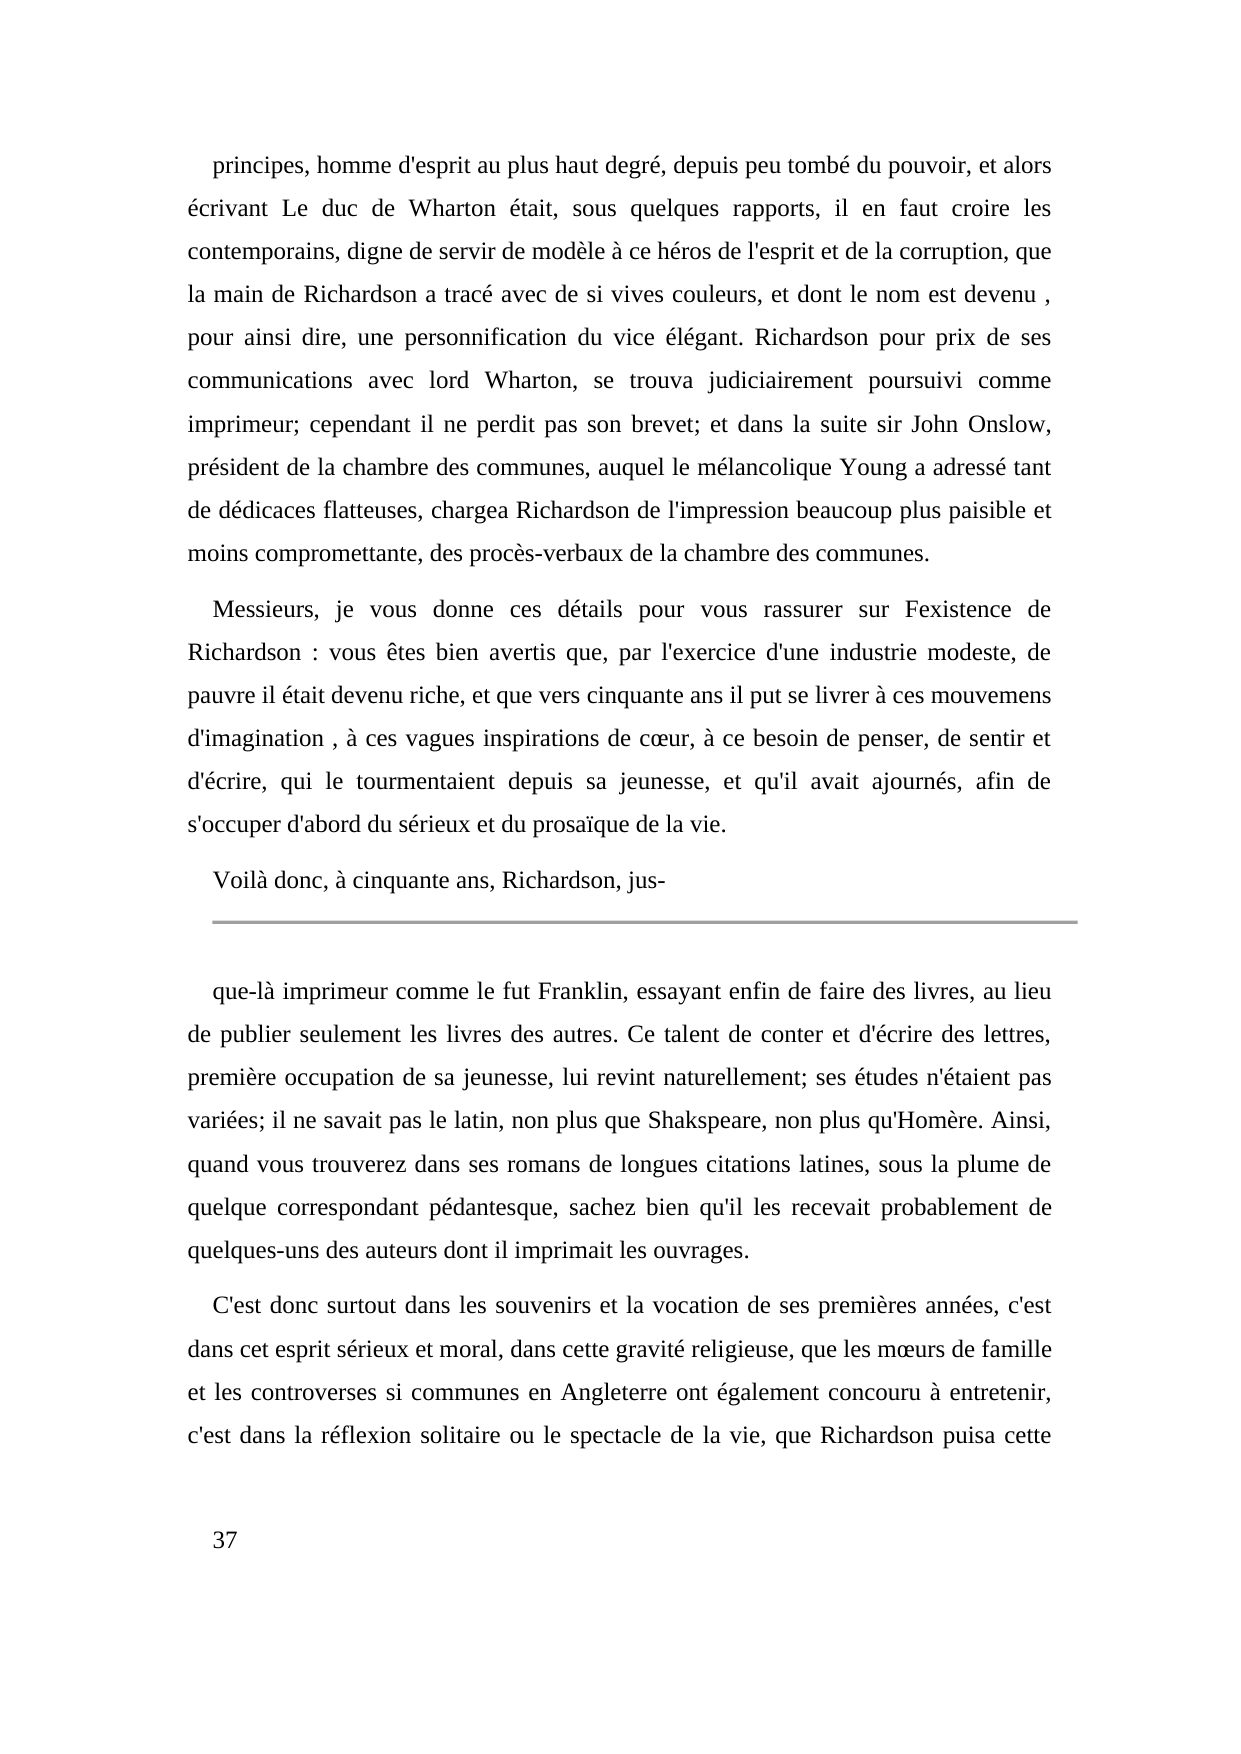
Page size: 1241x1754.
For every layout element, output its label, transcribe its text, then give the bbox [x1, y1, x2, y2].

text Voilà donc, à cinquante ans, Richardson, jus- [187, 865, 1053, 894]
text principes, homme d'esprit au plus haut degré, depuis peu tombé du pouvoir, et alors écrivant Le duc de Wharton était, sous quelques rapports, il en faut croire les contemporains, digne de servir de modèle à ce héros de l'esprit et de la corruption, que la main de Richardson a tracé avec de si vives couleurs, et dont le nom est devenu , pour ainsi dire, une personnification du vice élégant. Richardson pour prix de ses communications avec lord Wharton, se trouva judiciairement poursuivi comme imprimeur; cependant il ne perdit pas son brevet; et dans la suite sir John Onslow, président de la chambre des communes, auquel le mélancolique Young a adressé tant de dédicaces flatteuses, chargea Richardson de l'impression beaucoup plus paisible et moins compromettante, des procès-verbaux de la chambre des communes. [187, 150, 1053, 567]
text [187, 1291, 1053, 1449]
text que-là imprimeur comme le fut Franklin, essayant enfin de faire des livres, au lieu de publier seulement les livres des autres. Ce talent de conter et d'écrire des lettres, première occupation de sa jeunesse, lui revint naturellement; ses études n'étaient pas variées; il ne savait pas le latin, non plus que Shakspeare, non plus qu'Homère. Ainsi, quand vous trouverez dans ses romans de longues citations latines, sous la plume de quelque correspondant pédantesque, sachez bien qu'il les recevait probablement de quelques-uns des auteurs dont il imprimait les ouvrages. [187, 976, 1053, 1264]
text Messieurs, je vous donne ces détails pour vous rassurer sur Fexistence de Richardson : vous êtes bien avertis que, par l'exercice d'une industrie modeste, de pauvre il était devenu riche, et que vers cinquante ans il put se livrer à ces mouvemens d'imagination , à ces vagues inspirations de cœur, à ce besoin de penser, de sentir et d'écrire, qui le tourmentaient depuis sa jeunesse, et qu'il avait ajournés, afin de s'occuper d'abord du sérieux et du prosaïque de la vie. [187, 594, 1053, 838]
